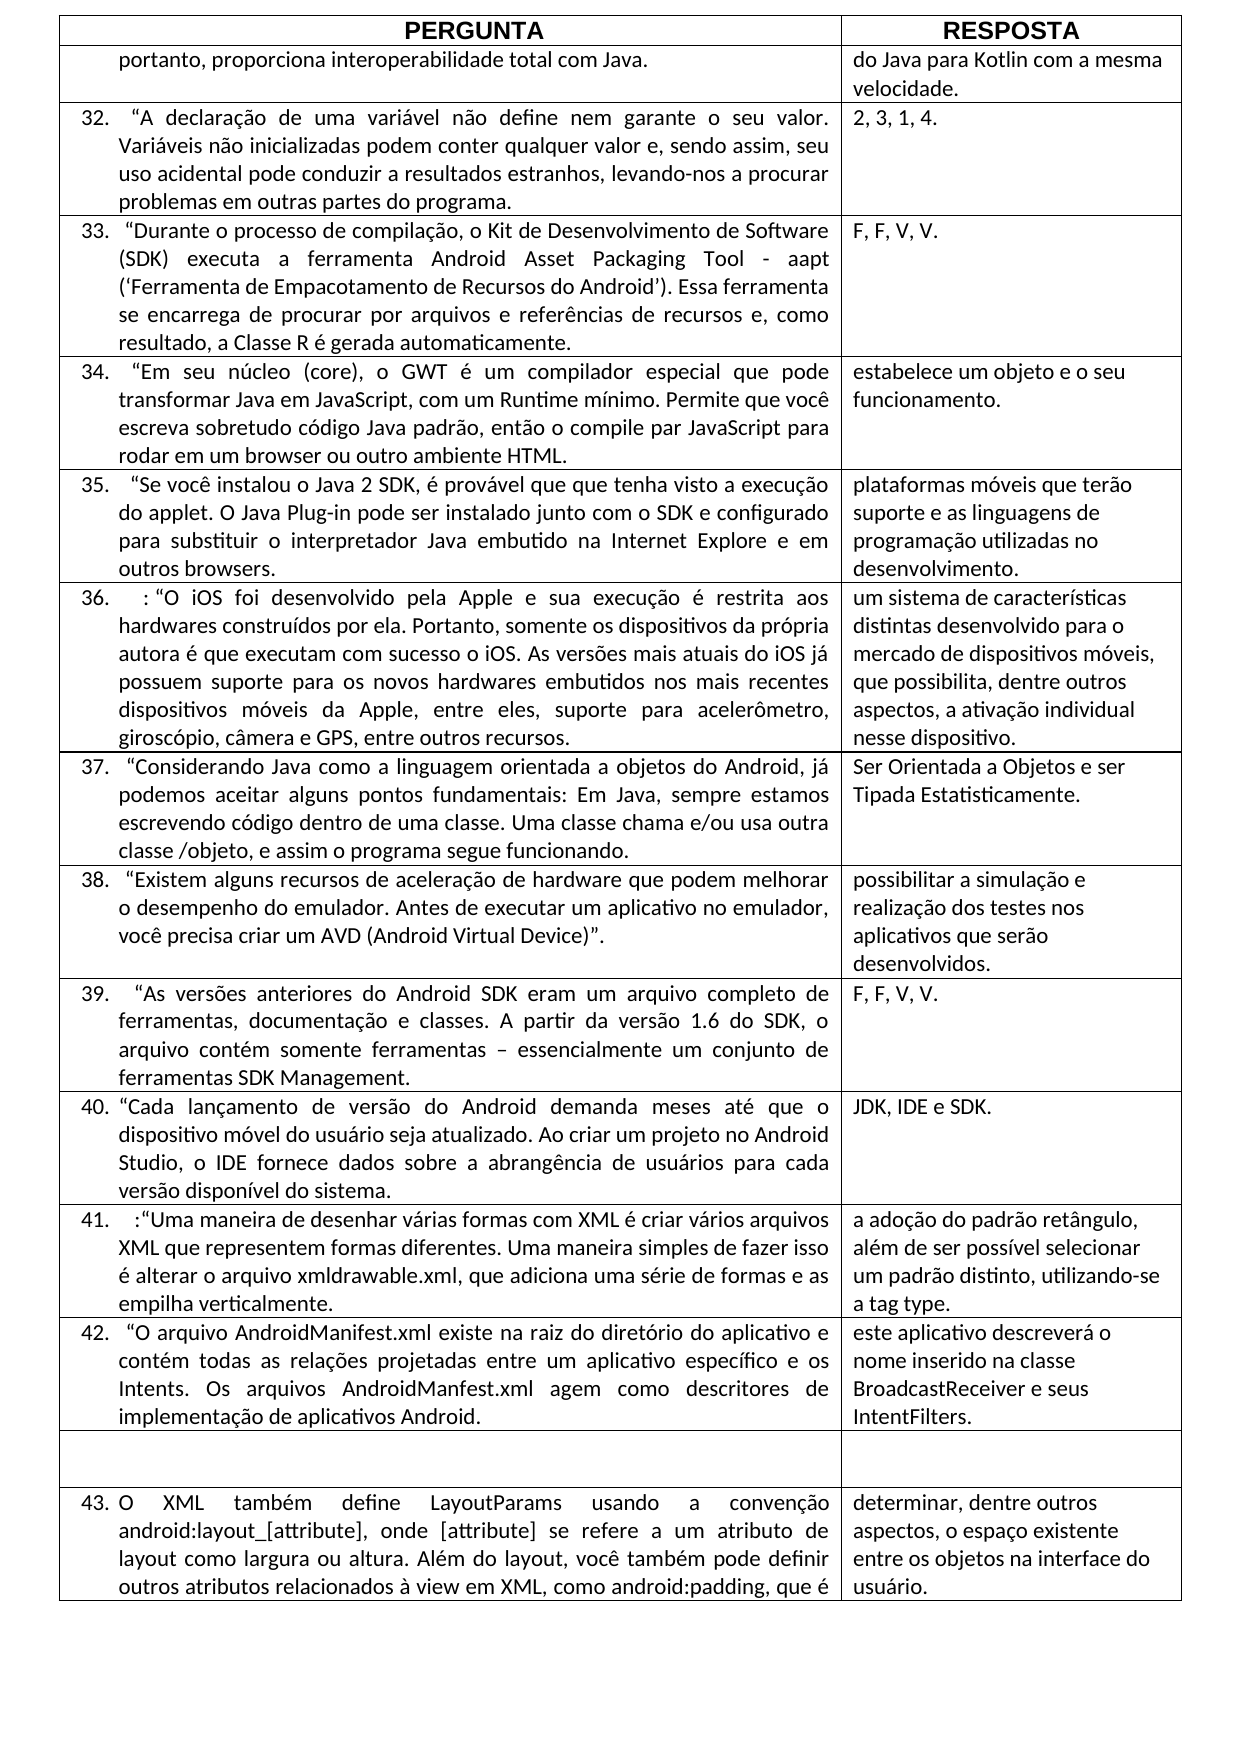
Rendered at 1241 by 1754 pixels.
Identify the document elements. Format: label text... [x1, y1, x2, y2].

table_cell Ser Orientada a Objetos e ser Tipada Estatisticamente. [842, 753, 1181, 864]
table_cell “O arquivo AndroidManifest.xml existe na raiz do diretório do aplicativo e contém todas as relações projetadas entre um aplicativo específico e os Intents. Os arquivos AndroidManfest.xml agem como descritores de implementação de aplicativos Android. [60, 1318, 841, 1430]
table_cell “Se você instalou o Java 2 SDK, é provável que que tenha visto a execução do applet. O Java Plug-in pode ser instalado junto com o SDK e configurado para substituir o interpretador Java embutido na Internet Explore e em outros browsers. [60, 470, 841, 582]
table_cell “Durante o processo de compilação, o Kit de Desenvolvimento de Software (SDK) executa a ferramenta Android Asset Packaging Tool - aapt (‘Ferramenta de Empacotamento de Recursos do Android’). Essa ferramenta se encarrega de procurar por arquivos e referências de recursos e, como resultado, a Classe R é gerada automaticamente. [60, 216, 841, 356]
table_header PERGUNTA [60, 16, 841, 44]
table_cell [60, 1488, 841, 1600]
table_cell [842, 46, 1181, 102]
table_cell estabelece um objeto e o seu funcionamento. [842, 357, 1181, 469]
table_header RESPOSTA [842, 16, 1181, 44]
table_cell possibilitar a simulação e realização dos testes nos aplicativos que serão desenvolvidos. [842, 866, 1181, 978]
table_cell “A declaração de uma variável não define nem garante o seu valor. Variáveis não inicializadas podem conter qualquer valor e, sendo assim, seu uso acidental pode conduzir a resultados estranhos, levando-nos a procurar problemas em outras partes do programa. [60, 103, 841, 215]
table_cell este aplicativo descreverá o nome inserido na classe BroadcastReceiver e seus IntentFilters. [842, 1318, 1181, 1430]
table_cell “Existem alguns recursos de aceleração de hardware que podem melhorar o desempenho do emulador. Antes de executar um aplicativo no emulador, você precisa criar um AVD (Android Virtual Device)”. [60, 866, 841, 978]
table_cell “Em seu núcleo (core), o GWT é um compilador especial que pode transformar Java em JavaScript, com um Runtime mínimo. Permite que você escreva sobretudo código Java padrão, então o compile par JavaScript para rodar em um browser ou outro ambiente HTML. [60, 357, 841, 469]
table_cell “Cada lançamento de versão do Android demanda meses até que o dispositivo móvel do usuário seja atualizado. Ao criar um projeto no Android Studio, o IDE fornece dados sobre a abrangência de usuários para cada versão disponível do sistema. [60, 1092, 841, 1204]
table_cell 2, 3, 1, 4. [842, 103, 1181, 215]
table_cell “As versões anteriores do Android SDK eram um arquivo completo de ferramentas, documentação e classes. A partir da versão 1.6 do SDK, o arquivo contém somente ferramentas – essencialmente um conjunto de ferramentas SDK Management. [60, 979, 841, 1091]
table_cell F, F, V, V. [842, 216, 1181, 356]
table_cell um sistema de características distintas desenvolvido para o mercado de dispositivos móveis, que possibilita, dentre outros aspectos, a ativação individual nesse dispositivo. [842, 583, 1181, 751]
table_cell JDK, IDE e SDK. [842, 1092, 1181, 1204]
table_cell [60, 1431, 841, 1487]
table_cell F, F, V, V. [842, 979, 1181, 1091]
table_cell plataformas móveis que terão suporte e as linguagens de programação utilizadas no desenvolvimento. [842, 470, 1181, 582]
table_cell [60, 46, 841, 102]
table_cell [842, 1431, 1181, 1487]
table_cell a adoção do padrão retângulo, além de ser possível selecionar um padrão distinto, utilizando-se a tag type. [842, 1205, 1181, 1317]
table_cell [842, 1488, 1181, 1600]
table_cell “Considerando Java como a linguagem orientada a objetos do Android, já podemos aceitar alguns pontos fundamentais: Em Java, sempre estamos escrevendo código dentro de uma classe. Uma classe chama e/ou usa outra classe /objeto, e assim o programa segue funcionando. [60, 753, 841, 864]
table_cell : “O iOS foi desenvolvido pela Apple e sua execução é restrita aos hardwares construídos por ela. Portanto, somente os dispositivos da própria autora é que executam com sucesso o iOS. As versões mais atuais do iOS já possuem suporte para os novos hardwares embutidos nos mais recentes dispositivos móveis da Apple, entre eles, suporte para acelerômetro, giroscópio, câmera e GPS, entre outros recursos. [60, 583, 841, 751]
table_cell :“Uma maneira de desenhar várias formas com XML é criar vários arquivos XML que representem formas diferentes. Uma maneira simples de fazer isso é alterar o arquivo xmldrawable.xml, que adiciona uma série de formas e as empilha verticalmente. [60, 1205, 841, 1317]
